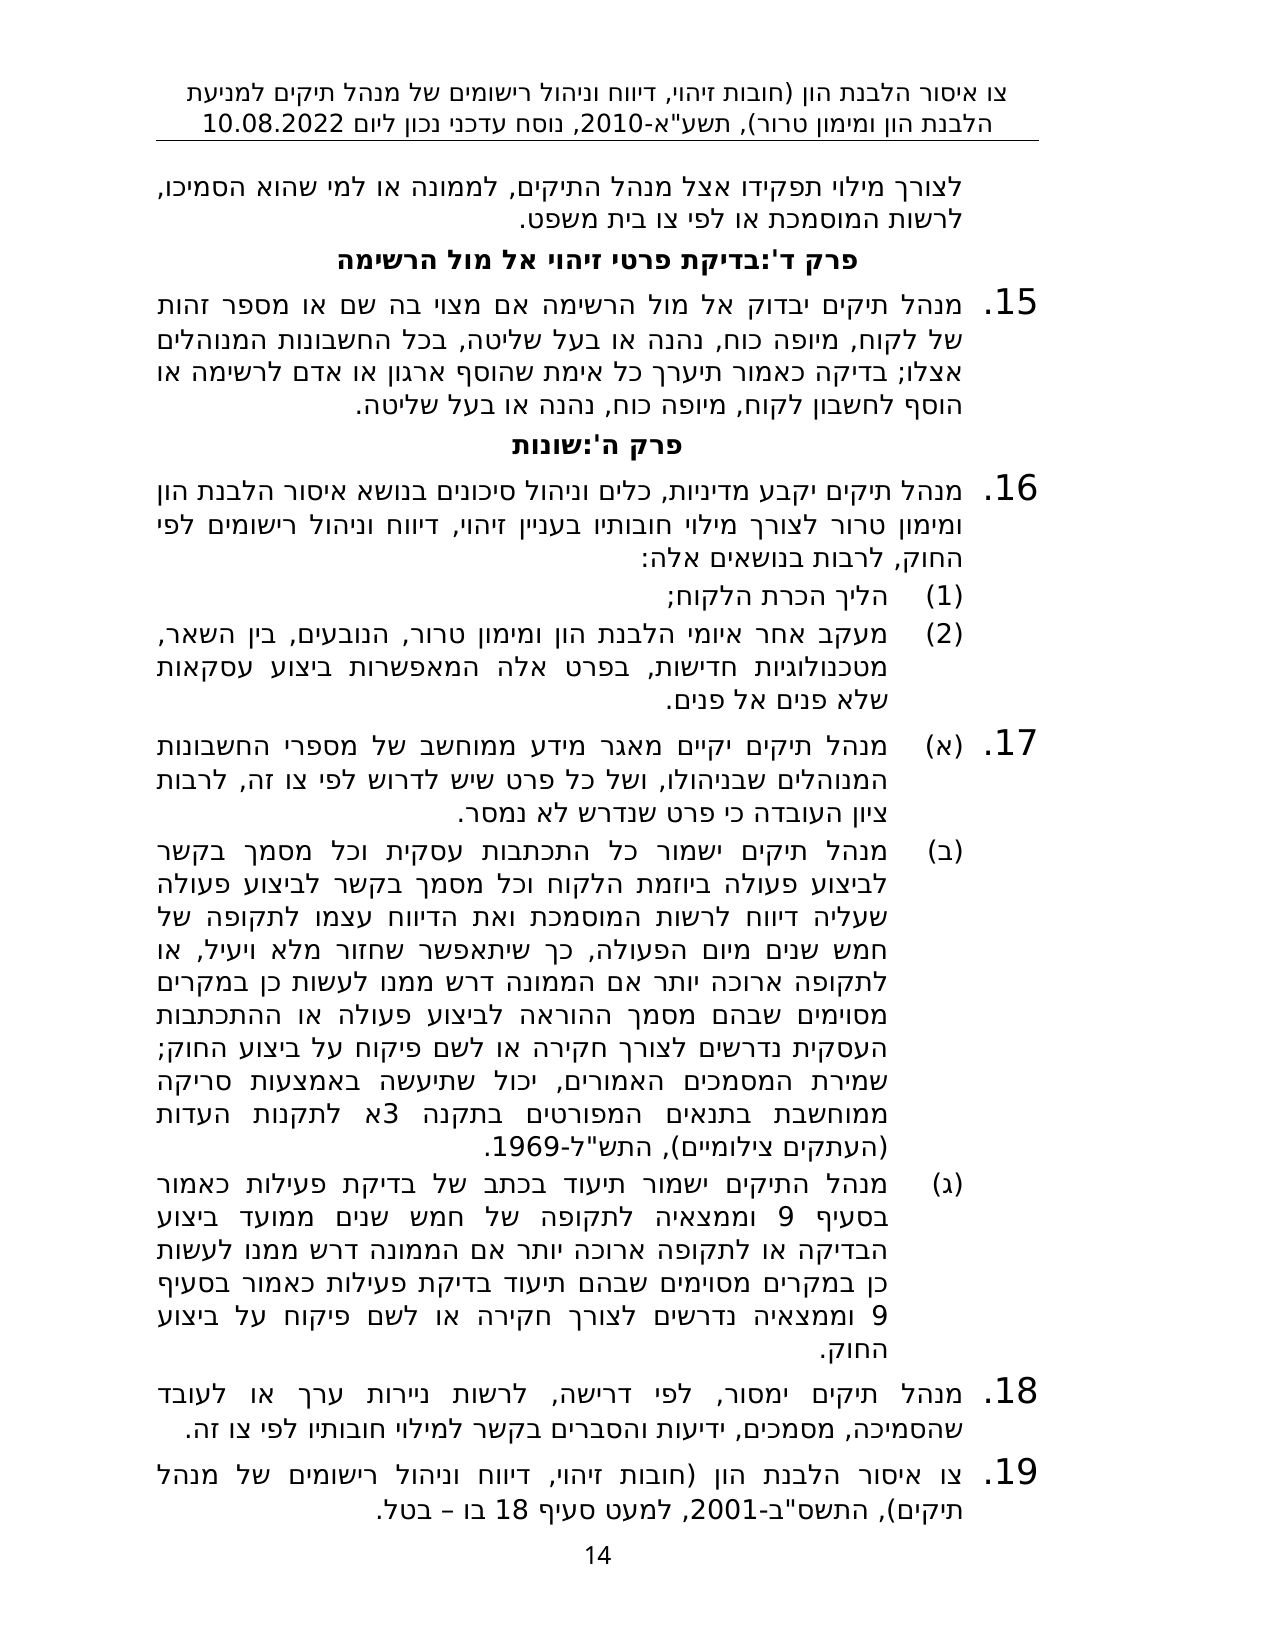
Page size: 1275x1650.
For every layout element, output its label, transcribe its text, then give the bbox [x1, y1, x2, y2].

text 16. מנהל תיקים יקבע מדיניות, כלים וניהול סיכונים בנושא איסור הלבנת הון ומימון טרור לצורך מילוי חובותיו בעניין זיהוי, דיווח וניהול רישומים לפי החוק, לרבות בנושאים אלה: [156, 614, 1039, 721]
text 15. מנהל תיקים יבדוק אל מול הרשימה אם מצוי בה שם או מספר זהות של לקוח, מיופה כוח, נהנה או בעל שליטה, בכל החשבונות המנוהלים אצלו; בדיקה כאמור תיערך כל אימת שהוסף ארגון או אדם לרשימה או הוסף לחשבון לקוח, מיופה כוח, נהנה או בעל שליטה. [156, 428, 1039, 568]
text (2) מעקב אחר איומי הלבנת הון ומימון טרור, הנובעים, בין השאר, מטכנולוגיות חדישות, בפרט אלה המאפשרות ביצוע עסקאות שלא פנים אל פנים. [156, 766, 964, 863]
text פרק ה':שונות [156, 577, 1039, 608]
text (1) הליך הכרת הלקוח; [156, 727, 964, 759]
text (ב) מנהל תיקים ישמור כל התכתבות עסקית וכל מסמך בקשר לביצוע פעולה ביוזמת הלקוח וכל מסמך בקשר לביצוע פעולה שעליה דיווח לרשות המוסמכת ואת הדיווח עצמו לתקופה של חמש שנים מיום הפעולה, כך שיתאפשר שחזור מלא ויעיל, או לתקופה ארוכה יותר אם הממונה דרש ממנו לעשות כן במקרים מסוימים שבהם מסמך ההוראה לביצוע פעולה או ההתכתבות העסקית נדרשים לצורך חקירה או לשם פיקוח על ביצוע החוק; שמירת המסמכים האמורים, יכול שתיעשה באמצעות סריקה ממוחשבת בתנאים המפורטים בתקנה 3א לתקנות העדות (העתקים צילומיים), התש"ל-1969. [156, 982, 964, 1309]
text 14. גילוי עובדת גיבושו, קיומו, אי-קיומו או תוכנו של דיווח לפי סעיף 10, עובדת קיומו של דיווח משלים כמשמעותו בסעיף 31(ג) לחוק, עובדת קיומה של בקשה לדיווח כאמור או תוכנו של אחד מאלה, וכן מתן עיון במסמכים המעידים על כל אחד מאלה אסור, זולת למי שמוסמך לכך לצורך מילוי תפקידו אצל מנהל התיקים, לממונה או למי שהוא הסמיכו, לרשות המוסמכת או לפי צו בית משפט. [156, 177, 1039, 382]
text (ג) מנהל התיקים ישמור תיעוד בכתב של בדיקת פעילות כאמור בסעיף 9 וממצאיה לתקופה של חמש שנים ממועד ביצוע הבדיקה או לתקופה ארוכה יותר אם הממונה דרש ממנו לעשות כן במקרים מסוימים שבהם תיעוד בדיקת פעילות כאמור בסעיף 9 וממצאיה נדרשים לצורך חקירה או לשם פיקוח על ביצוע החוק. [156, 1316, 964, 1511]
text פרק ד':בדיקת פרטי זיהוי אל מול הרשימה [156, 391, 1039, 422]
text 17. (א) מנהל תיקים יקיים מאגר מידע ממוחשב של מספרי החשבונות המנוהלים שבניהולו, ושל כל פרט שיש לדרוש לפי צו זה, לרבות ציון העובדה כי פרט שנדרש לא נמסר. [156, 869, 1039, 976]
